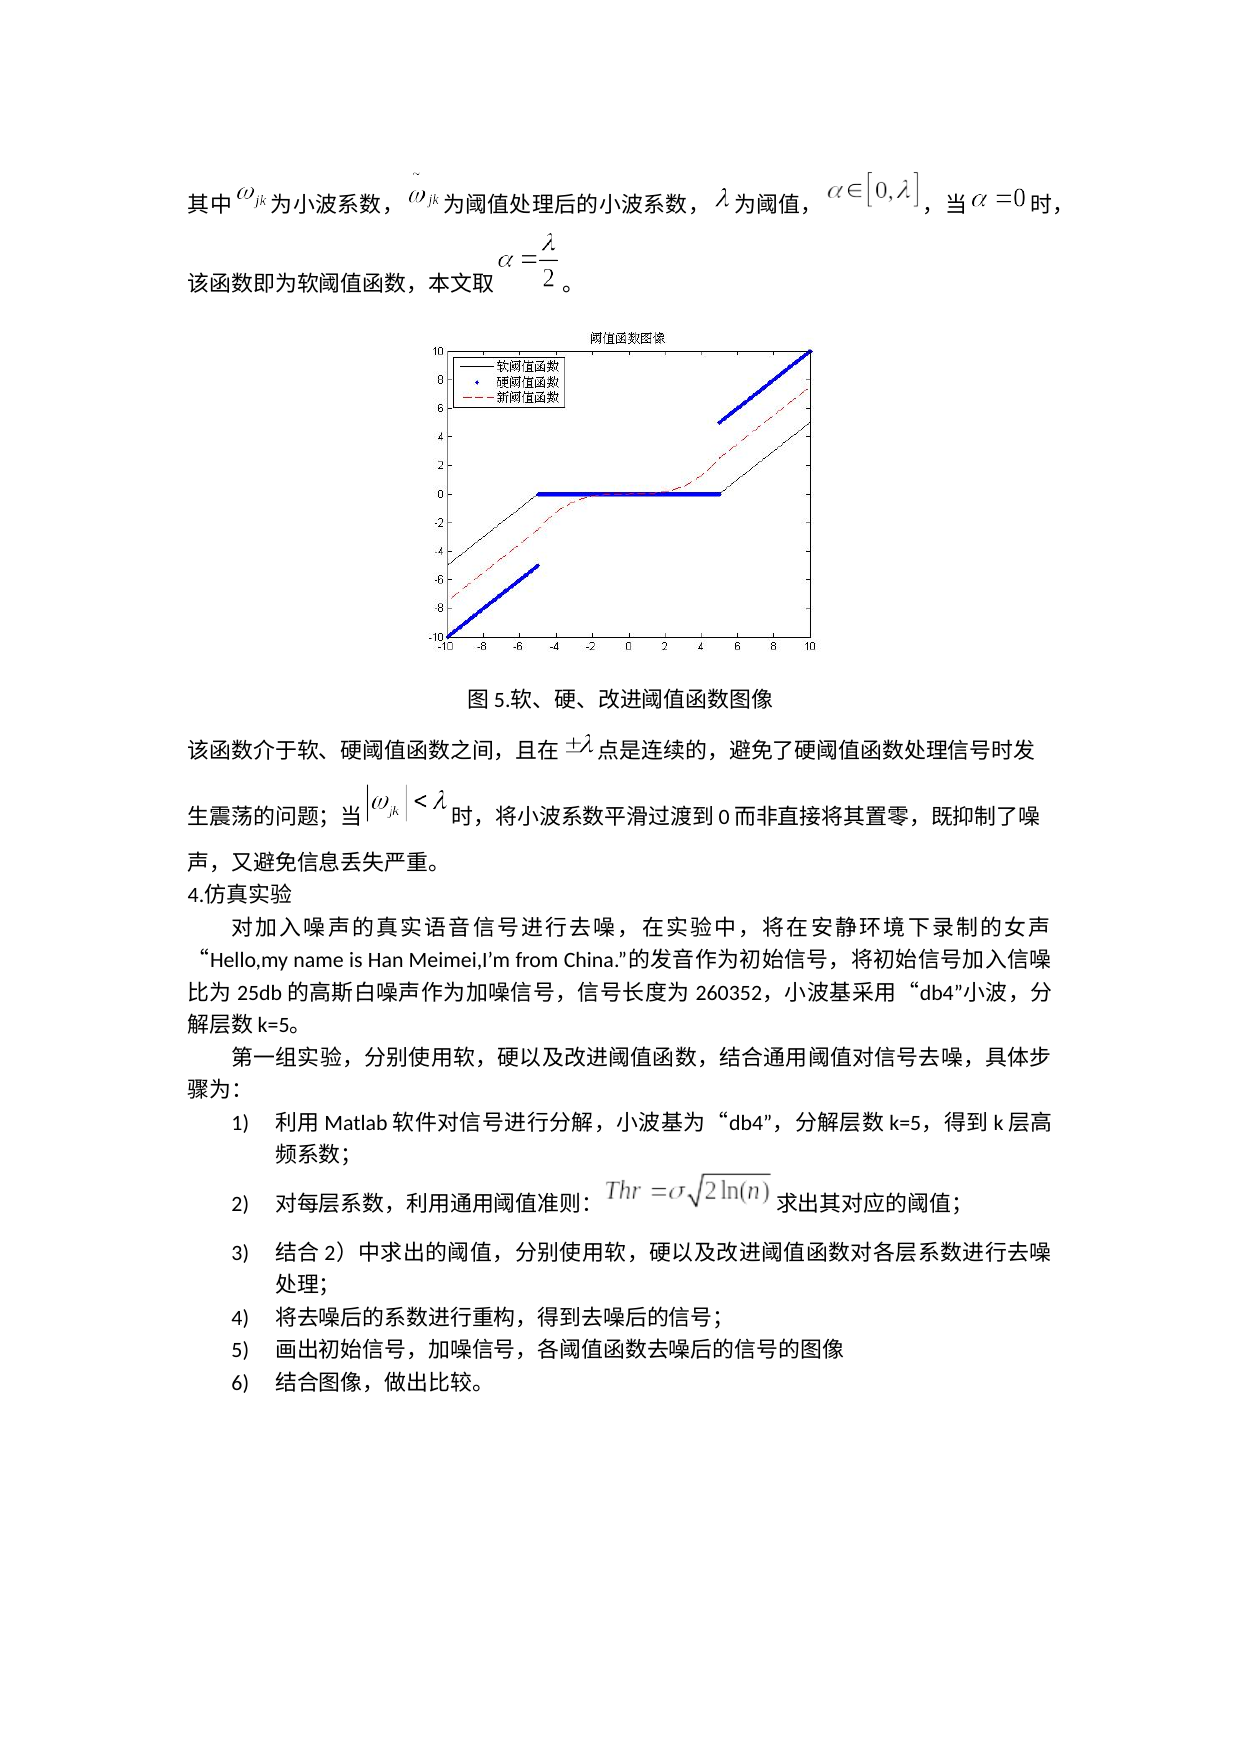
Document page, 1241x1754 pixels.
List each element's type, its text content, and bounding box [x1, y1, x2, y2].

picture [386, 324, 854, 675]
text 第一组实验，分别使用软，硬以及改进阈值函数，结合通用阈值对信号去噪，具体步骤为： [187, 1039, 1053, 1104]
list 仿真实验 [187, 877, 1053, 909]
text 该函数介于软、硬阈值函数之间，且在点是连续的，避免了硬阈值函数处理信号时发生震荡的问题；当时，将小波系数平滑过渡到0而非直接将其置零，既抑制了噪声，又避免信息丢失严重。 [187, 714, 1053, 877]
list 结合图像，做出比较。 [231, 1364, 1053, 1397]
list 画出初始信号，加噪信号，各阈值函数去噪后的信号的图像 [231, 1332, 1053, 1364]
list 结合2）中求出的阈值，分别使用软，硬以及改进阈值函数对各层系数进行去噪处理； [231, 1234, 1053, 1299]
list 利用Matlab软件对信号进行分解，小波基为“db4”，分解层数k=5，得到k层高频系数； [231, 1104, 1053, 1169]
text 其中为小波系数，为阈值处理后的小波系数，为阈值，，当时，该函数即为软阈值函数，本文取。 [187, 162, 1053, 324]
text 图5.软、硬、改进阈值函数图像 [187, 682, 1053, 714]
list 将去噪后的系数进行重构，得到去噪后的信号； [231, 1299, 1053, 1332]
list 对每层系数，利用通用阈值准则：求出其对应的阈值； [231, 1169, 1053, 1234]
text 对加入噪声的真实语音信号进行去噪，在实验中，将在安静环境下录制的女声“Hello,my name is Han Meimei,I’m from China.”的发音作为初始信号，将初始信号加入信噪比为25db的高斯白噪声作为加噪信号，信号长度为260352，小波基采用“db4”小波，分解层数k=5。 [187, 909, 1053, 1039]
